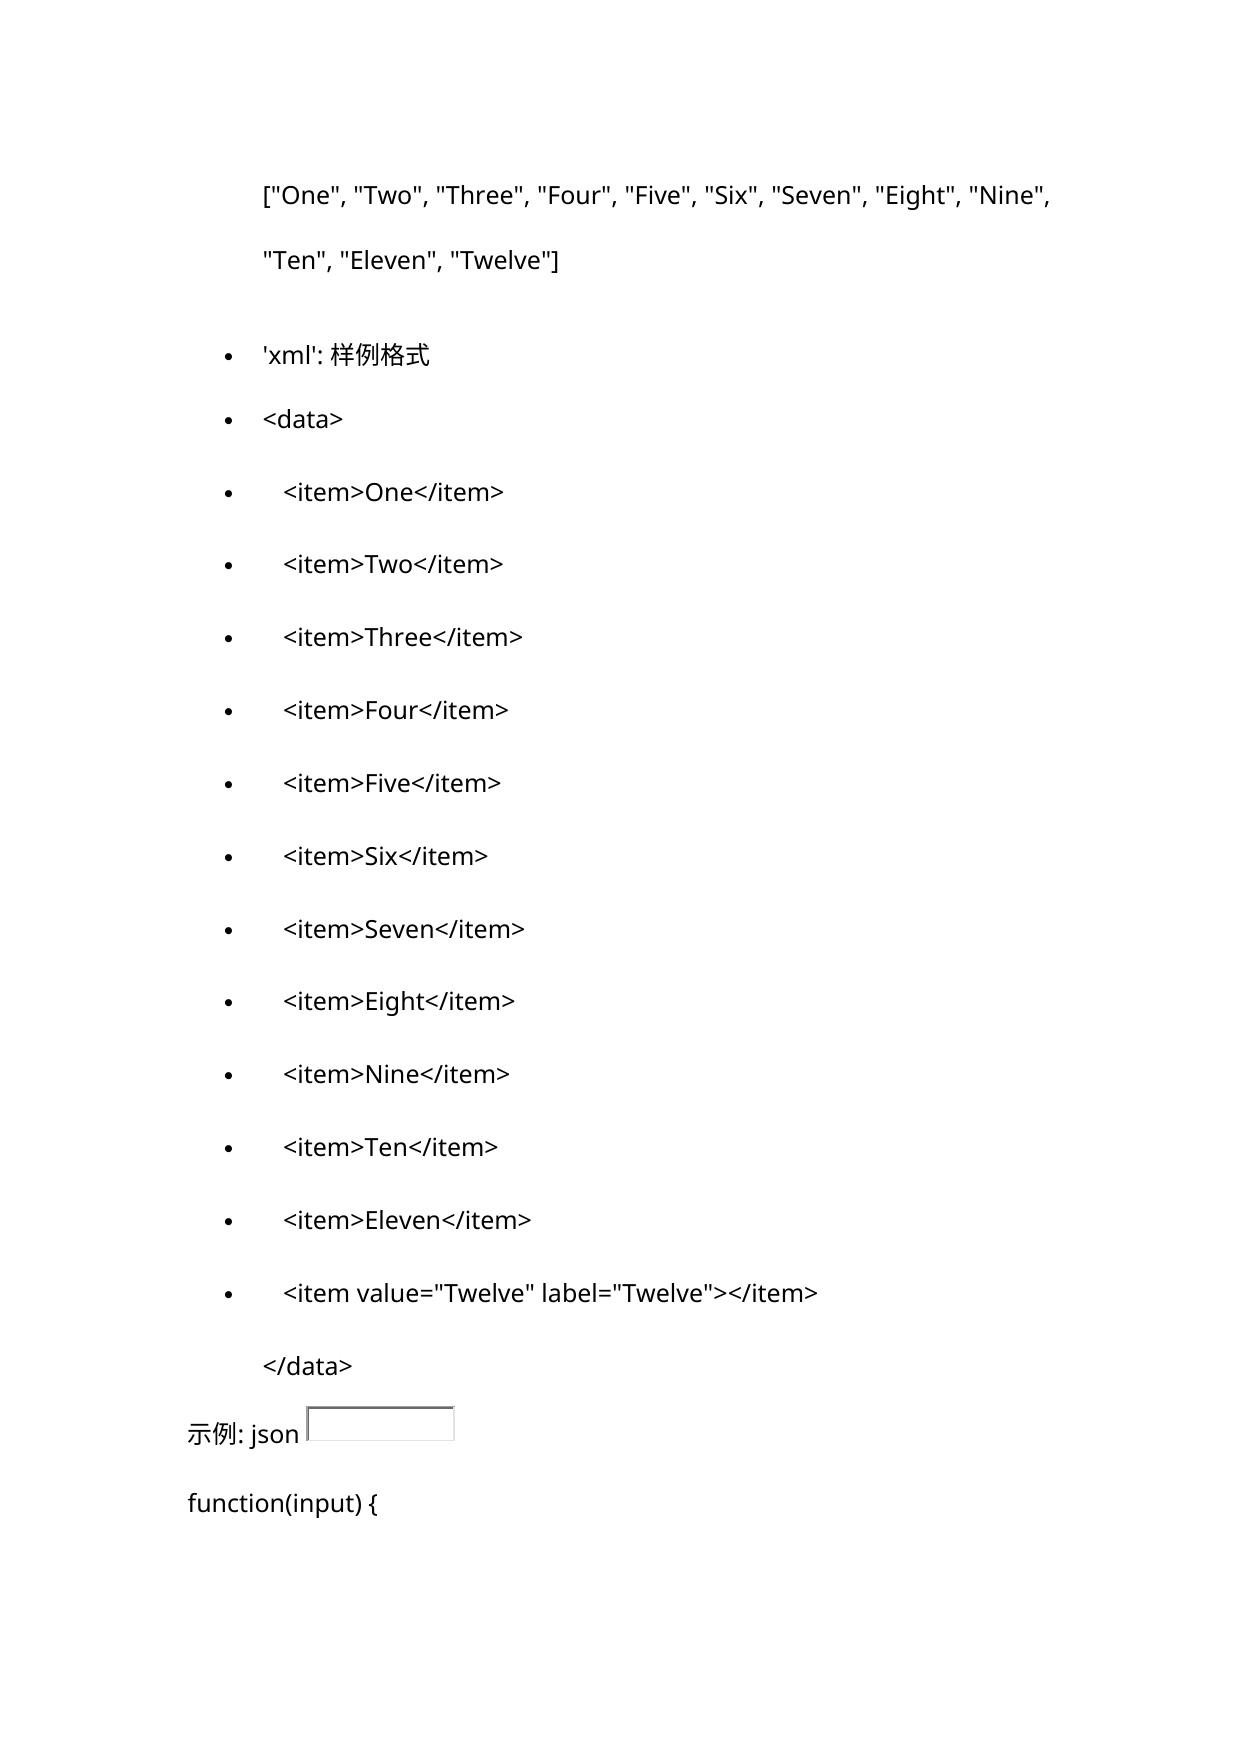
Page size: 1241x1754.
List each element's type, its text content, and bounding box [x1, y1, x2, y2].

text function(input) { [187, 1471, 1053, 1536]
list <data> [225, 386, 1053, 451]
list <item>Seven</item> [225, 896, 1053, 961]
list <item>Eight</item> [225, 969, 1053, 1034]
list <item>Two</item> [225, 532, 1053, 597]
list <item>Six</item> [225, 823, 1053, 888]
list 'xml': 样例格式 [225, 321, 1053, 386]
list <item>One</item> [225, 459, 1053, 524]
list <item>Four</item> [225, 677, 1053, 742]
list <item>Eleven</item> [225, 1187, 1053, 1252]
text ["One", "Two", "Three", "Four", "Five", "Six", "Seven", "Eight", "Nine", "Ten", "Eleven", "Twelve"] [262, 162, 1053, 292]
list <item value="Twelve" label="Twelve"></item> [225, 1260, 1053, 1325]
list <item>Nine</item> [225, 1041, 1053, 1106]
list <item>Three</item> [225, 604, 1053, 669]
text 示例: json [187, 1406, 1053, 1471]
text </data> [262, 1333, 1053, 1398]
list <item>Ten</item> [225, 1114, 1053, 1179]
list <item>Five</item> [225, 750, 1053, 815]
